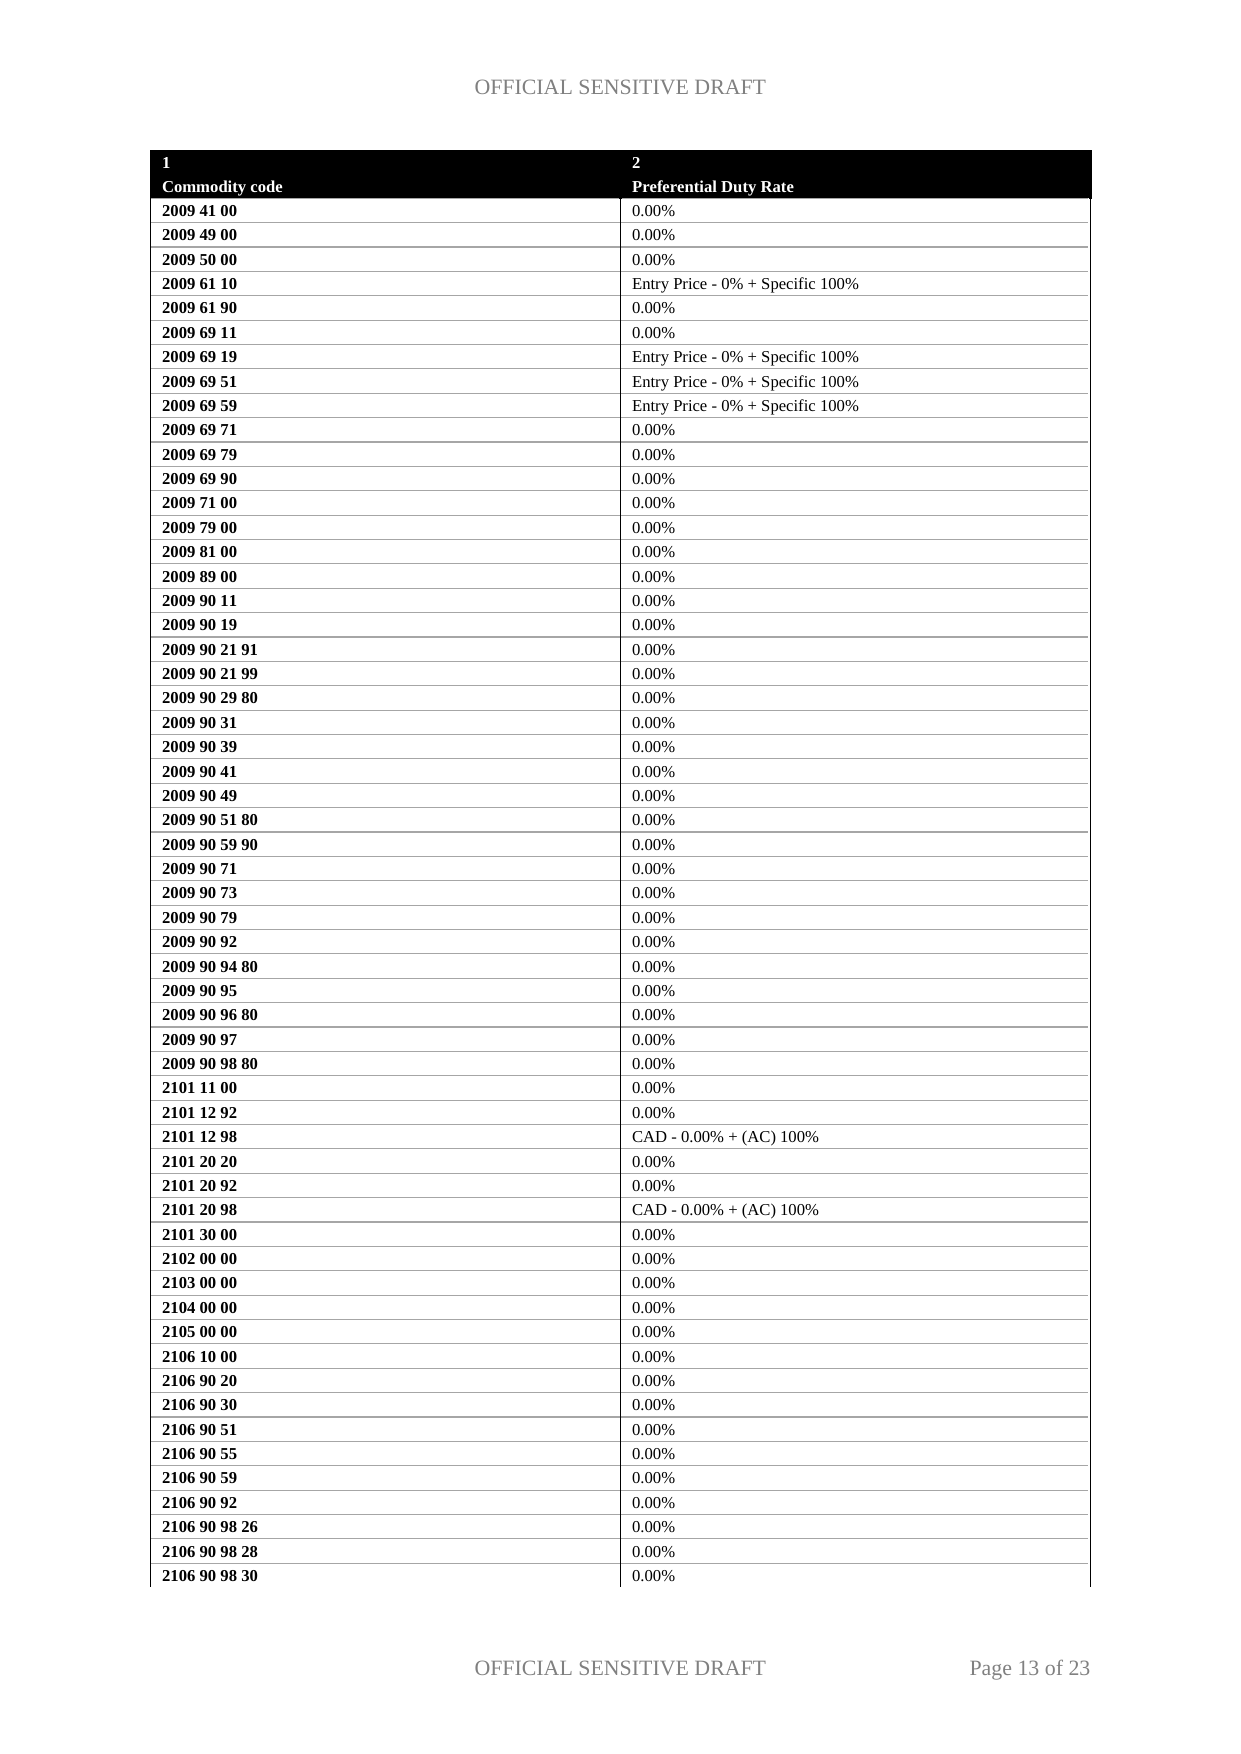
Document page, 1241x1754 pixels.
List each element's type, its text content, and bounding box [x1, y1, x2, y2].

table_cell 0.00% [621, 1441, 1090, 1465]
table_cell 0.00% [621, 1100, 1090, 1124]
table_cell 2009 90 21 99 [151, 662, 620, 685]
table_cell 2009 89 00 [151, 564, 620, 588]
table_cell 2106 90 98 26 [151, 1515, 620, 1538]
table_cell 2009 69 11 [151, 321, 620, 344]
table_cell 0.00% [621, 1246, 1090, 1270]
table_cell 0.00% [621, 1051, 1090, 1075]
table_cell 2106 90 20 [151, 1369, 620, 1392]
table_cell 2009 90 79 [151, 906, 620, 929]
table_cell 0.00% [621, 1343, 1090, 1368]
table_cell 2106 90 98 28 [151, 1539, 620, 1563]
table_cell 2009 90 21 91 [151, 638, 620, 661]
table_cell 2009 69 79 [151, 443, 620, 466]
table_cell 0.00% [621, 856, 1090, 880]
table_cell 0.00% [621, 758, 1090, 783]
table_header 2 [622, 151, 1089, 174]
table_cell 2103 00 00 [151, 1271, 620, 1294]
table_cell 2009 90 71 [151, 857, 620, 880]
table_cell 0.00% [621, 1148, 1090, 1173]
table_cell Entry Price - 0% + Specific 100% [621, 271, 1090, 295]
table_cell 2009 41 00 [151, 199, 620, 222]
table_cell 0.00% [621, 807, 1090, 831]
table_cell 0.00% [621, 1295, 1090, 1319]
table_cell 2009 90 29 80 [151, 686, 620, 709]
table_cell 0.00% [621, 612, 1090, 636]
table_cell 2009 90 41 [151, 759, 620, 783]
table_cell 0.00% [621, 880, 1090, 904]
table_cell 0.00% [621, 295, 1090, 319]
table_cell 0.00% [621, 1416, 1090, 1441]
table_cell Preferential Duty Rate [622, 174, 1089, 198]
table_cell 2009 69 71 [151, 418, 620, 441]
table_cell 2009 90 39 [151, 735, 620, 758]
table_cell 2009 90 49 [151, 784, 620, 807]
table_cell 0.00% [621, 929, 1090, 953]
table_cell 0.00% [621, 636, 1090, 661]
table_cell 0.00% [621, 515, 1090, 539]
table_cell 0.00% [621, 710, 1090, 734]
table_cell 0.00% [621, 466, 1090, 490]
table_cell 0.00% [621, 1538, 1090, 1563]
table_cell 2009 90 19 [151, 613, 620, 636]
table_cell CAD - 0.00% + (AC) 100% [621, 1124, 1090, 1148]
table_cell Commodity code [151, 174, 619, 198]
table_cell 2106 90 55 [151, 1442, 620, 1465]
table_cell 0.00% [621, 1319, 1090, 1343]
table_cell 2009 71 00 [151, 491, 620, 514]
table_cell 0.00% [621, 1002, 1090, 1026]
table_cell 0.00% [621, 831, 1090, 856]
table_cell 2009 61 10 [151, 272, 620, 295]
table_cell 2101 20 20 [151, 1149, 620, 1173]
table_cell 2101 20 98 [151, 1198, 620, 1221]
table_cell 2106 90 30 [151, 1393, 620, 1416]
table_cell 2009 61 90 [151, 296, 620, 319]
table_cell 0.00% [621, 953, 1090, 978]
table_cell 0.00% [621, 1075, 1090, 1099]
table_cell 2009 69 51 [151, 369, 620, 393]
table_cell 2009 90 11 [151, 589, 620, 612]
table_cell 0.00% [621, 1368, 1090, 1392]
table_cell 0.00% [621, 222, 1090, 246]
table_cell 0.00% [621, 1270, 1090, 1294]
table_cell 2009 90 97 [151, 1028, 620, 1051]
table_cell 2009 90 92 [151, 930, 620, 953]
table_cell 2009 90 59 90 [151, 833, 620, 856]
table_cell 2009 90 95 [151, 979, 620, 1002]
table_cell 0.00% [621, 783, 1090, 807]
table_cell 2105 00 00 [151, 1320, 620, 1343]
table_cell 2009 79 00 [151, 516, 620, 539]
table_cell 0.00% [621, 1392, 1090, 1416]
table_cell 2009 90 73 [151, 881, 620, 904]
table_cell 2106 90 59 [151, 1466, 620, 1489]
table_cell 0.00% [621, 1514, 1090, 1538]
table_cell 0.00% [621, 539, 1090, 563]
table_cell 2009 69 90 [151, 467, 620, 490]
table_cell 0.00% [621, 588, 1090, 612]
table_cell CAD - 0.00% + (AC) 100% [621, 1197, 1090, 1221]
table_cell 2106 10 00 [151, 1344, 620, 1368]
table_cell 0.00% [621, 198, 1090, 222]
table_cell 0.00% [621, 734, 1090, 758]
table_cell 0.00% [621, 1490, 1090, 1514]
table_header 1 [151, 151, 619, 174]
table_cell 2009 90 51 80 [151, 808, 620, 831]
table_cell 2009 90 94 80 [151, 954, 620, 978]
table_cell 0.00% [621, 685, 1090, 709]
table_cell 2101 20 92 [151, 1174, 620, 1197]
table_cell 2009 69 19 [151, 345, 620, 368]
table_cell 0.00% [621, 1026, 1090, 1051]
table_cell 0.00% [621, 978, 1090, 1002]
table_cell 2106 90 92 [151, 1491, 620, 1514]
table_cell 0.00% [621, 661, 1090, 685]
table_cell 0.00% [621, 417, 1090, 441]
table_cell 0.00% [621, 563, 1090, 588]
table_cell 0.00% [621, 1563, 1090, 1587]
table_cell 2009 90 96 80 [151, 1003, 620, 1026]
table_cell Entry Price - 0% + Specific 100% [621, 393, 1090, 417]
table_cell 0.00% [621, 246, 1090, 271]
table_cell 2106 90 51 [151, 1418, 620, 1441]
table_cell 2106 90 98 30 [151, 1564, 620, 1587]
table_cell 0.00% [621, 1465, 1090, 1489]
table_cell Entry Price - 0% + Specific 100% [621, 344, 1090, 368]
table_cell 2009 50 00 [151, 248, 620, 271]
table_cell 2009 81 00 [151, 540, 620, 563]
table_cell 2009 90 31 [151, 711, 620, 734]
table_cell 0.00% [621, 320, 1090, 344]
table_cell 2101 12 98 [151, 1125, 620, 1148]
table_cell 0.00% [621, 490, 1090, 514]
table_cell 2102 00 00 [151, 1247, 620, 1270]
table_cell 2009 49 00 [151, 223, 620, 246]
table_cell 0.00% [621, 905, 1090, 929]
table_cell 0.00% [621, 1221, 1090, 1246]
table_cell Entry Price - 0% + Specific 100% [621, 368, 1090, 393]
table_cell 2104 00 00 [151, 1296, 620, 1319]
table_cell 2009 69 59 [151, 394, 620, 417]
table_cell 2101 11 00 [151, 1076, 620, 1099]
table_cell 0.00% [621, 441, 1090, 466]
table_cell 2009 90 98 80 [151, 1052, 620, 1075]
table_cell 2101 12 92 [151, 1101, 620, 1124]
table_cell 2101 30 00 [151, 1223, 620, 1246]
table_cell 0.00% [621, 1173, 1090, 1197]
